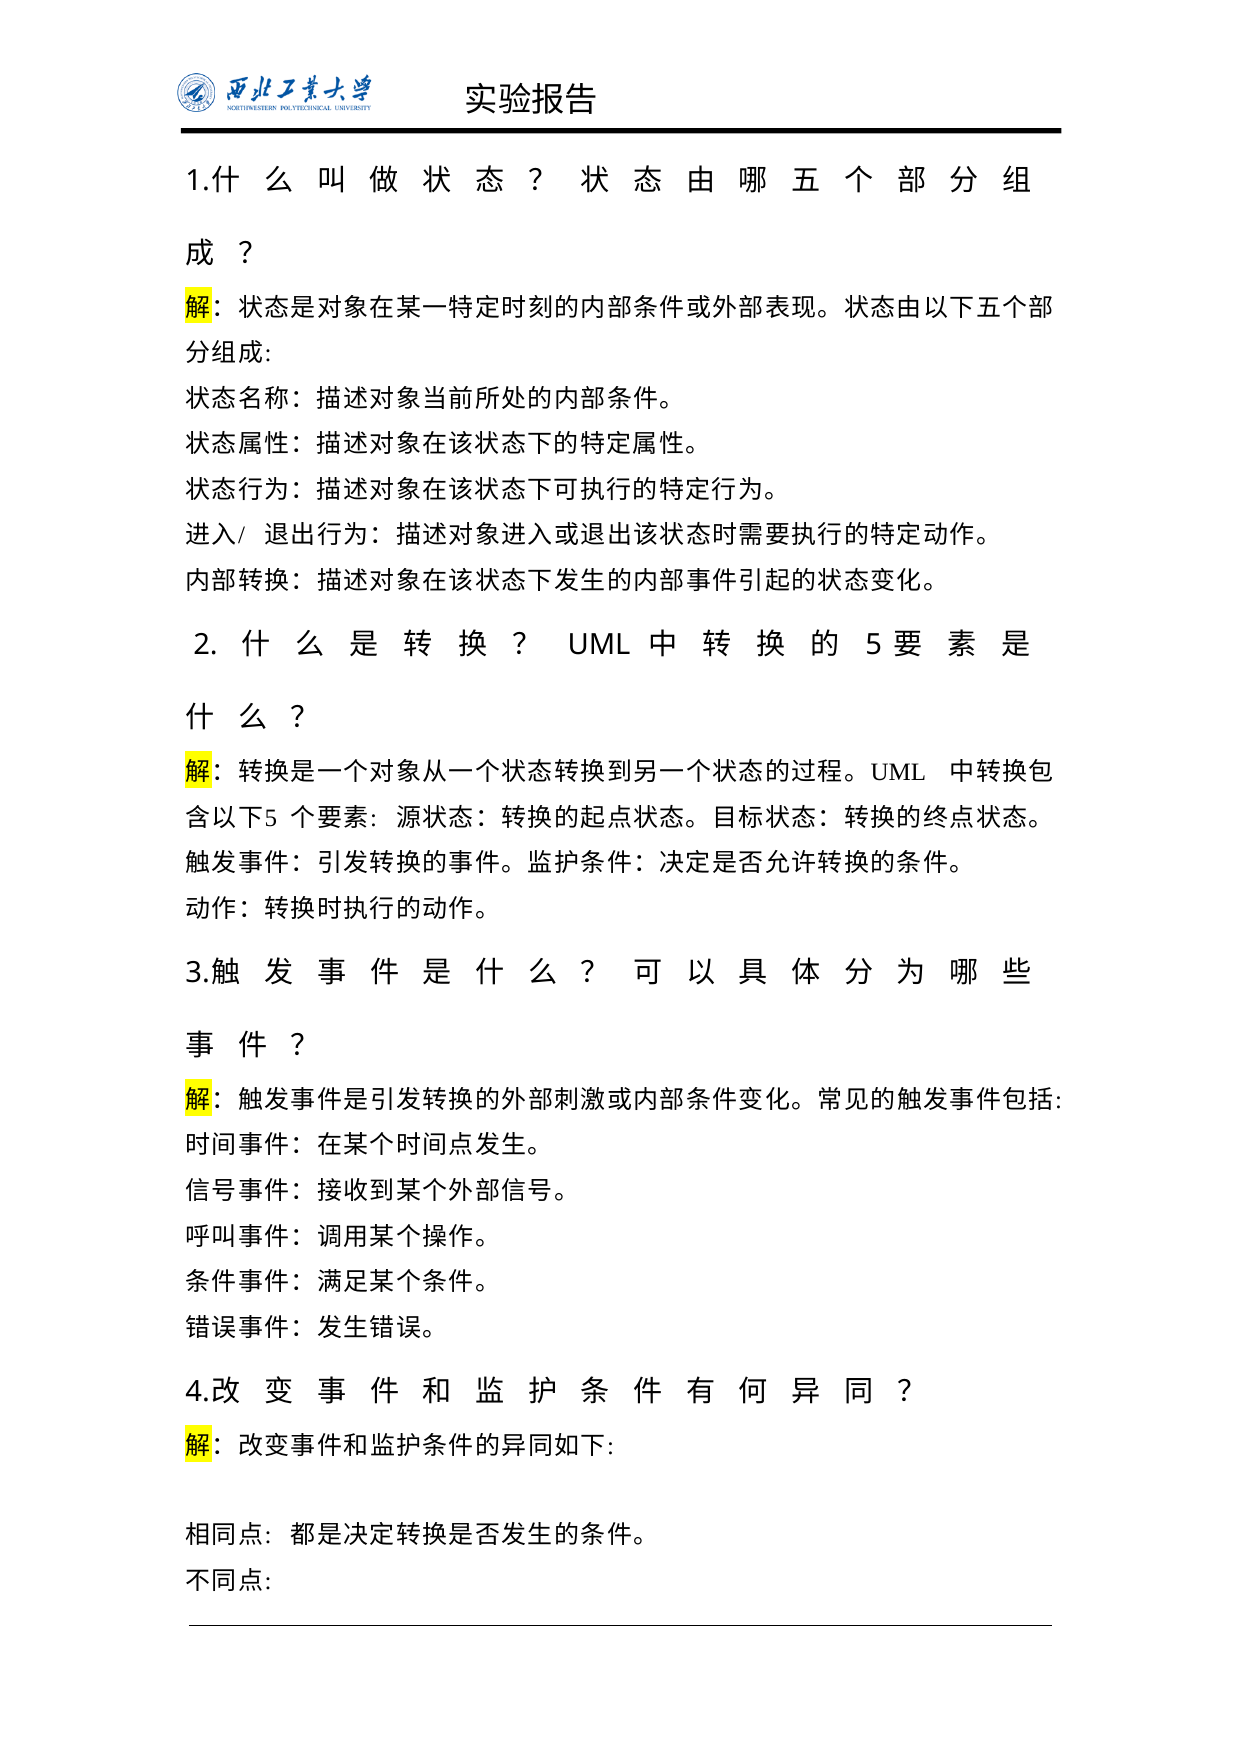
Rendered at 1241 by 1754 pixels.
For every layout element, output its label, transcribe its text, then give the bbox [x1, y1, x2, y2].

text 解：触发事件是引发转换的外部刺激或内部条件变化。常见的触发事件包括: [212, 1079, 1055, 1116]
text 解：改变事件和监护条件的异同如下: [212, 1425, 1055, 1462]
text 呼叫事件：调用某个操作。 [185, 1216, 1055, 1252]
picture [177, 73, 373, 112]
text 不同点: [185, 1560, 1055, 1596]
text 条件事件：满足某个条件。 [185, 1261, 1055, 1298]
text 相同点:都是决定转换是否发生的条件。 [185, 1514, 1055, 1551]
text 错误事件：发生错误。 [185, 1307, 1055, 1343]
text 内部转换：描述对象在该状态下发生的内部事件引起的状态变化。 [185, 560, 1055, 596]
list 1.什么叫做状态？状态由哪五个部分组成？ [185, 141, 1055, 287]
list 4.改变事件和监护条件有何异同？ [185, 1352, 1055, 1425]
text 状态行为：描述对象在该状态下可执行的特定行为。 [185, 469, 1055, 505]
text 解：状态是对象在某一特定时刻的内部条件或外部表现。状态由以下五个部分组成: [185, 287, 1055, 369]
text 时间事件：在某个时间点发生。 [185, 1125, 1055, 1161]
text 状态名称：描述对象当前所处的内部条件。 [185, 378, 1055, 414]
list 2.什么是转换？UML中转换的5要素是什么？ [185, 606, 1055, 751]
text 状态属性：描述对象在该状态下的特定属性。 [185, 423, 1055, 460]
text 信号事件：接收到某个外部信号。 [185, 1170, 1055, 1207]
text 进入/退出行为：描述对象进入或退出该状态时需要执行的特定动作。 [185, 514, 1055, 551]
text 解：转换是一个对象从一个状态转换到另一个状态的过程。UML中转换包含以下5个要素:源状态：转换的起点状态。目标状态：转换的终点状态。 [185, 751, 1055, 833]
text 动作：转换时执行的动作。 [185, 888, 1055, 924]
text 触发事件：引发转换的事件。监护条件：决定是否允许转换的条件。 [185, 842, 1055, 879]
list 3.触发事件是什么？可以具体分为哪些事件？ [185, 933, 1055, 1079]
